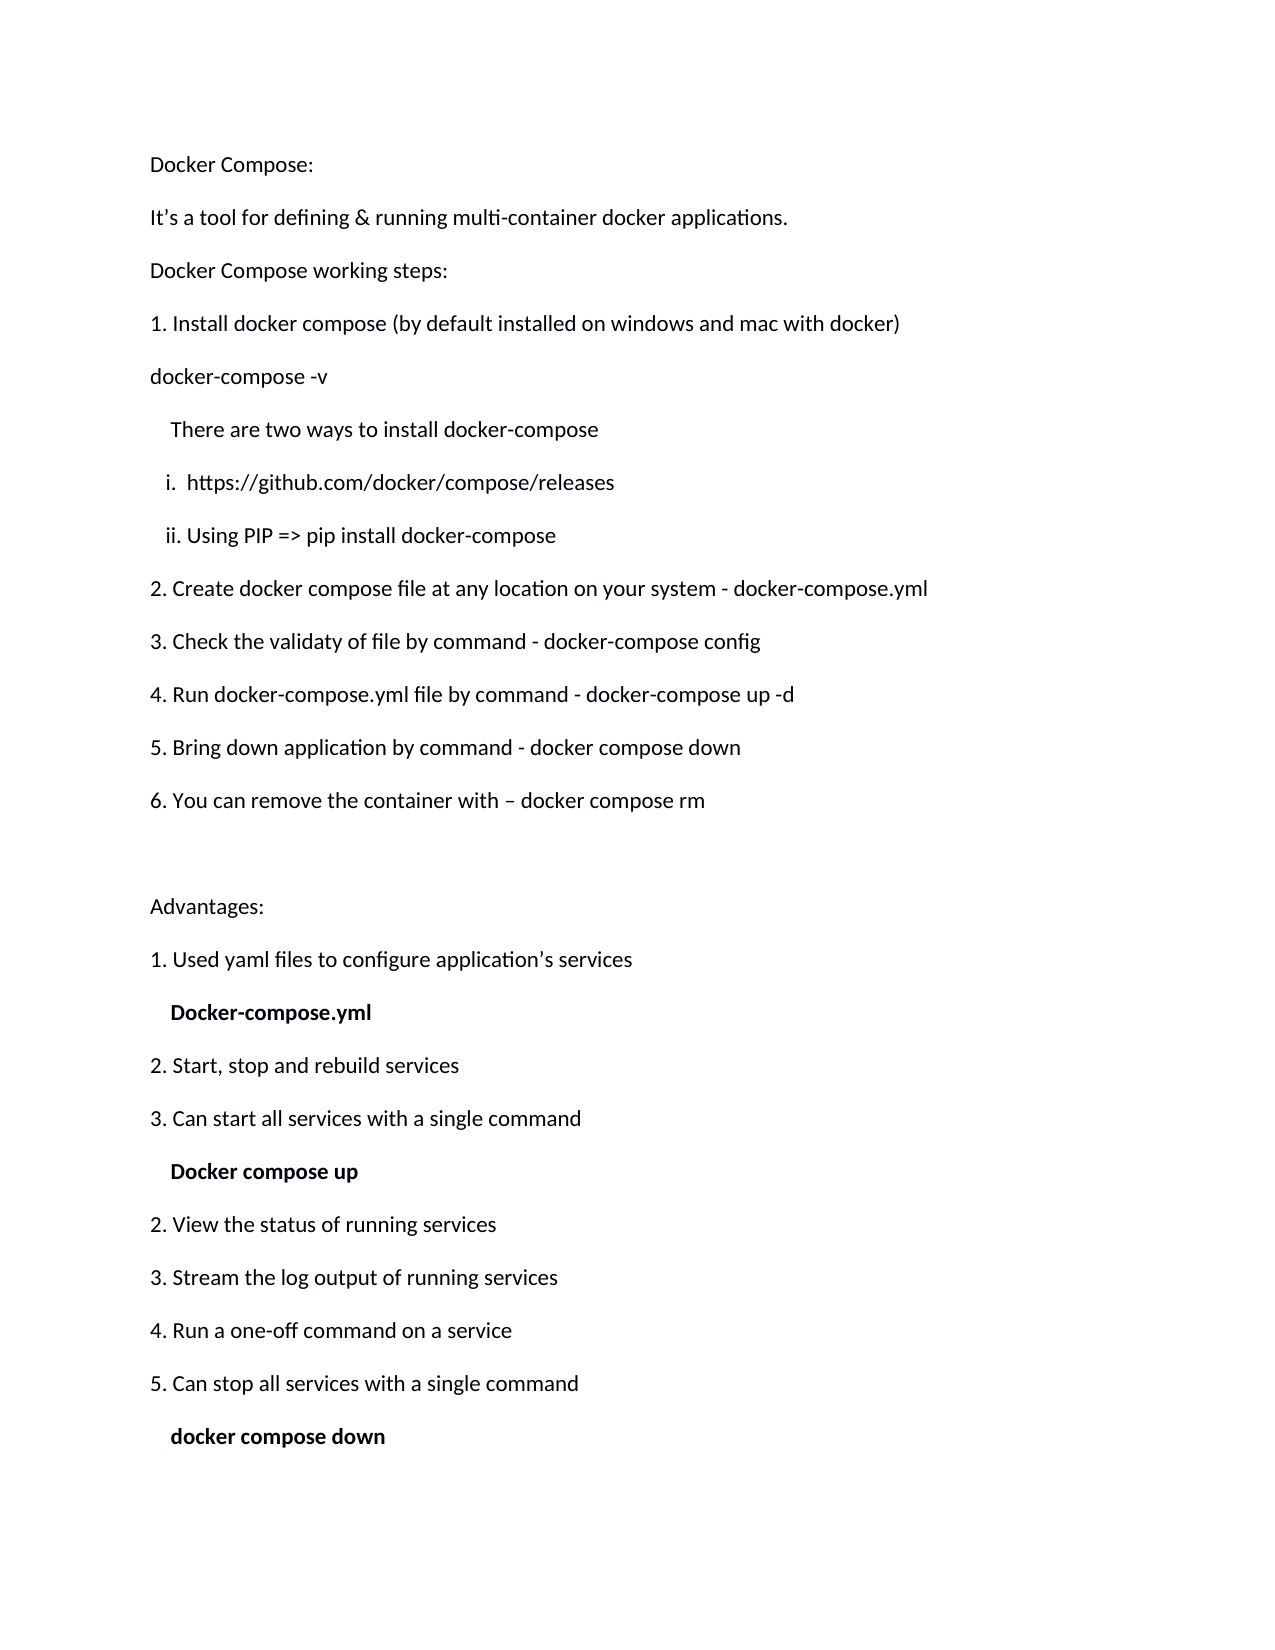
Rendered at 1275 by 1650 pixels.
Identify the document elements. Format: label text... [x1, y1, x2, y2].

text Advantages: [150, 892, 1125, 920]
text It’s a tool for defining & running multi-container docker applications. [150, 203, 1125, 231]
text 2. Start, stop and rebuild services [150, 1051, 1125, 1079]
text 3. Stream the log output of running services [150, 1263, 1125, 1291]
text 5. Can stop all services with a single command [150, 1369, 1125, 1397]
text 2. View the status of running services [150, 1210, 1125, 1238]
text 3. Can start all services with a single command [150, 1104, 1125, 1132]
text docker compose down [150, 1422, 1125, 1451]
text i. https://github.com/docker/compose/releases [150, 468, 1125, 496]
text docker-compose -v [150, 362, 1125, 390]
text 4. Run a one-off command on a service [150, 1316, 1125, 1344]
text 6. You can remove the container with – docker compose rm [150, 786, 1125, 814]
text 2. Create docker compose file at any location on your system - docker-compose.yml [150, 574, 1125, 602]
text 1. Used yaml files to configure application’s services [150, 945, 1125, 973]
text 4. Run docker-compose.yml file by command - docker-compose up -d [150, 680, 1125, 708]
text ii. Using PIP => pip install docker-compose [150, 521, 1125, 549]
text There are two ways to install docker-compose [150, 415, 1125, 443]
text 1. Install docker compose (by default installed on windows and mac with docker) [150, 309, 1125, 337]
text 3. Check the validaty of file by command - docker-compose config [150, 627, 1125, 655]
text 5. Bring down application by command - docker compose down [150, 733, 1125, 761]
text Docker-compose.yml [150, 998, 1125, 1026]
text Docker Compose: [150, 150, 1125, 178]
text Docker Compose working steps: [150, 256, 1125, 284]
text Docker compose up [150, 1157, 1125, 1185]
